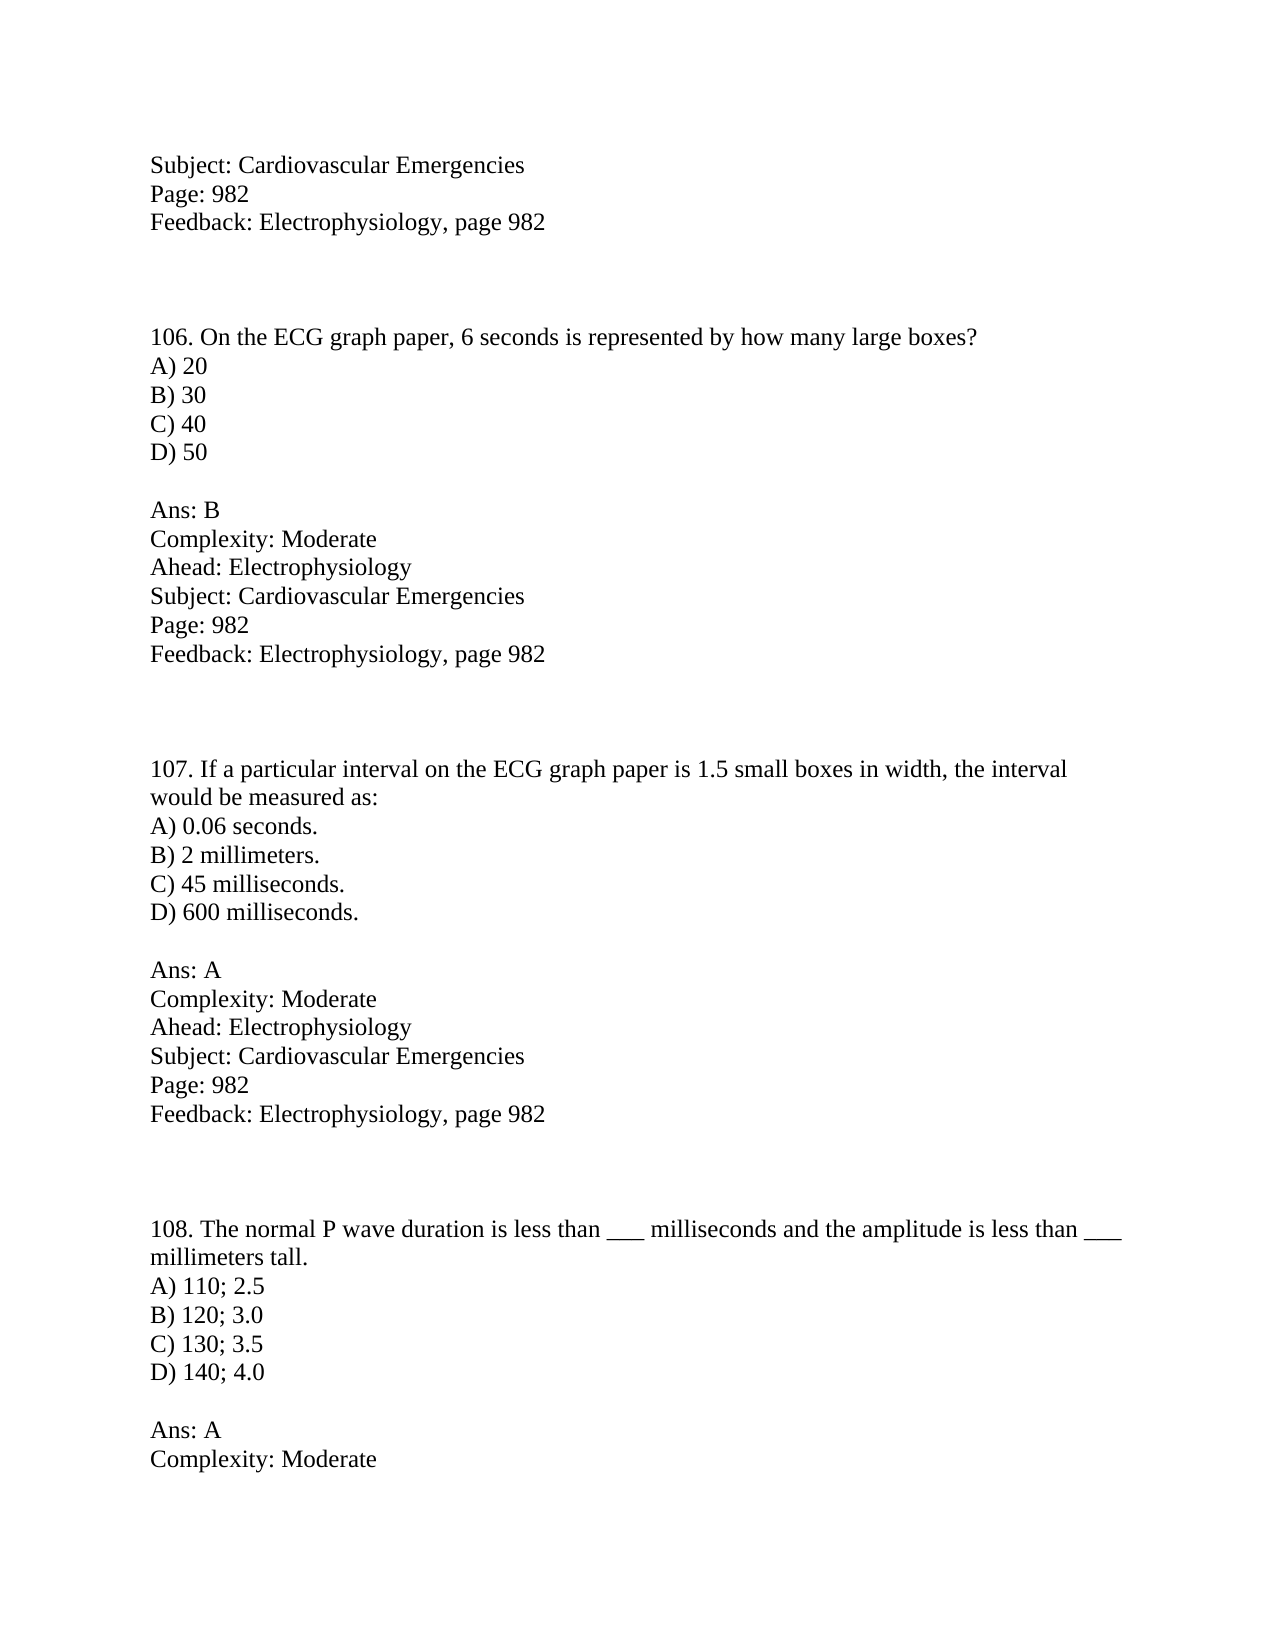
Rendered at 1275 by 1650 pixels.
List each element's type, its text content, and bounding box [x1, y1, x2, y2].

text C) 130; 3.5 [150, 1329, 1125, 1357]
text Ans: A [150, 955, 1125, 984]
text D) 140; 4.0 [150, 1357, 1125, 1386]
text Complexity: Moderate [150, 984, 1125, 1012]
text D) 50 [150, 437, 1125, 466]
text Subject: Cardiovascular Emergencies [150, 1041, 1125, 1070]
text B) 30 [150, 380, 1125, 409]
text 108. The normal P wave duration is less than ___ milliseconds and the amplitude is less than ___ millimeters tall. [150, 1214, 1125, 1271]
text 107. If a particular interval on the ECG graph paper is 1.5 small boxes in width, the interval would be measured as: [150, 754, 1125, 811]
text Ans: A [150, 1415, 1125, 1444]
text B) 120; 3.0 [150, 1300, 1125, 1329]
text Ans: B [150, 495, 1125, 524]
text Ahead: Electrophysiology [150, 1012, 1125, 1041]
text 106. On the ECG graph paper, 6 seconds is represented by how many large boxes? [150, 322, 1125, 351]
text Ahead: Electrophysiology [150, 552, 1125, 581]
text Feedback: Electrophysiology, page 982 [150, 207, 1125, 236]
text Feedback: Electrophysiology, page 982 [150, 1099, 1125, 1127]
text Subject: Cardiovascular Emergencies [150, 581, 1125, 610]
text A) 0.06 seconds. [150, 811, 1125, 840]
text Page: 982 [150, 179, 1125, 207]
text B) 2 millimeters. [150, 840, 1125, 869]
text C) 45 milliseconds. [150, 869, 1125, 897]
text C) 40 [150, 409, 1125, 437]
text D) 600 milliseconds. [150, 897, 1125, 926]
text Subject: Cardiovascular Emergencies [150, 150, 1125, 179]
text A) 110; 2.5 [150, 1271, 1125, 1300]
text Page: 982 [150, 1070, 1125, 1099]
text Feedback: Electrophysiology, page 982 [150, 639, 1125, 667]
text Complexity: Moderate [150, 1444, 1125, 1472]
text Complexity: Moderate [150, 524, 1125, 552]
text A) 20 [150, 351, 1125, 380]
text Page: 982 [150, 610, 1125, 639]
